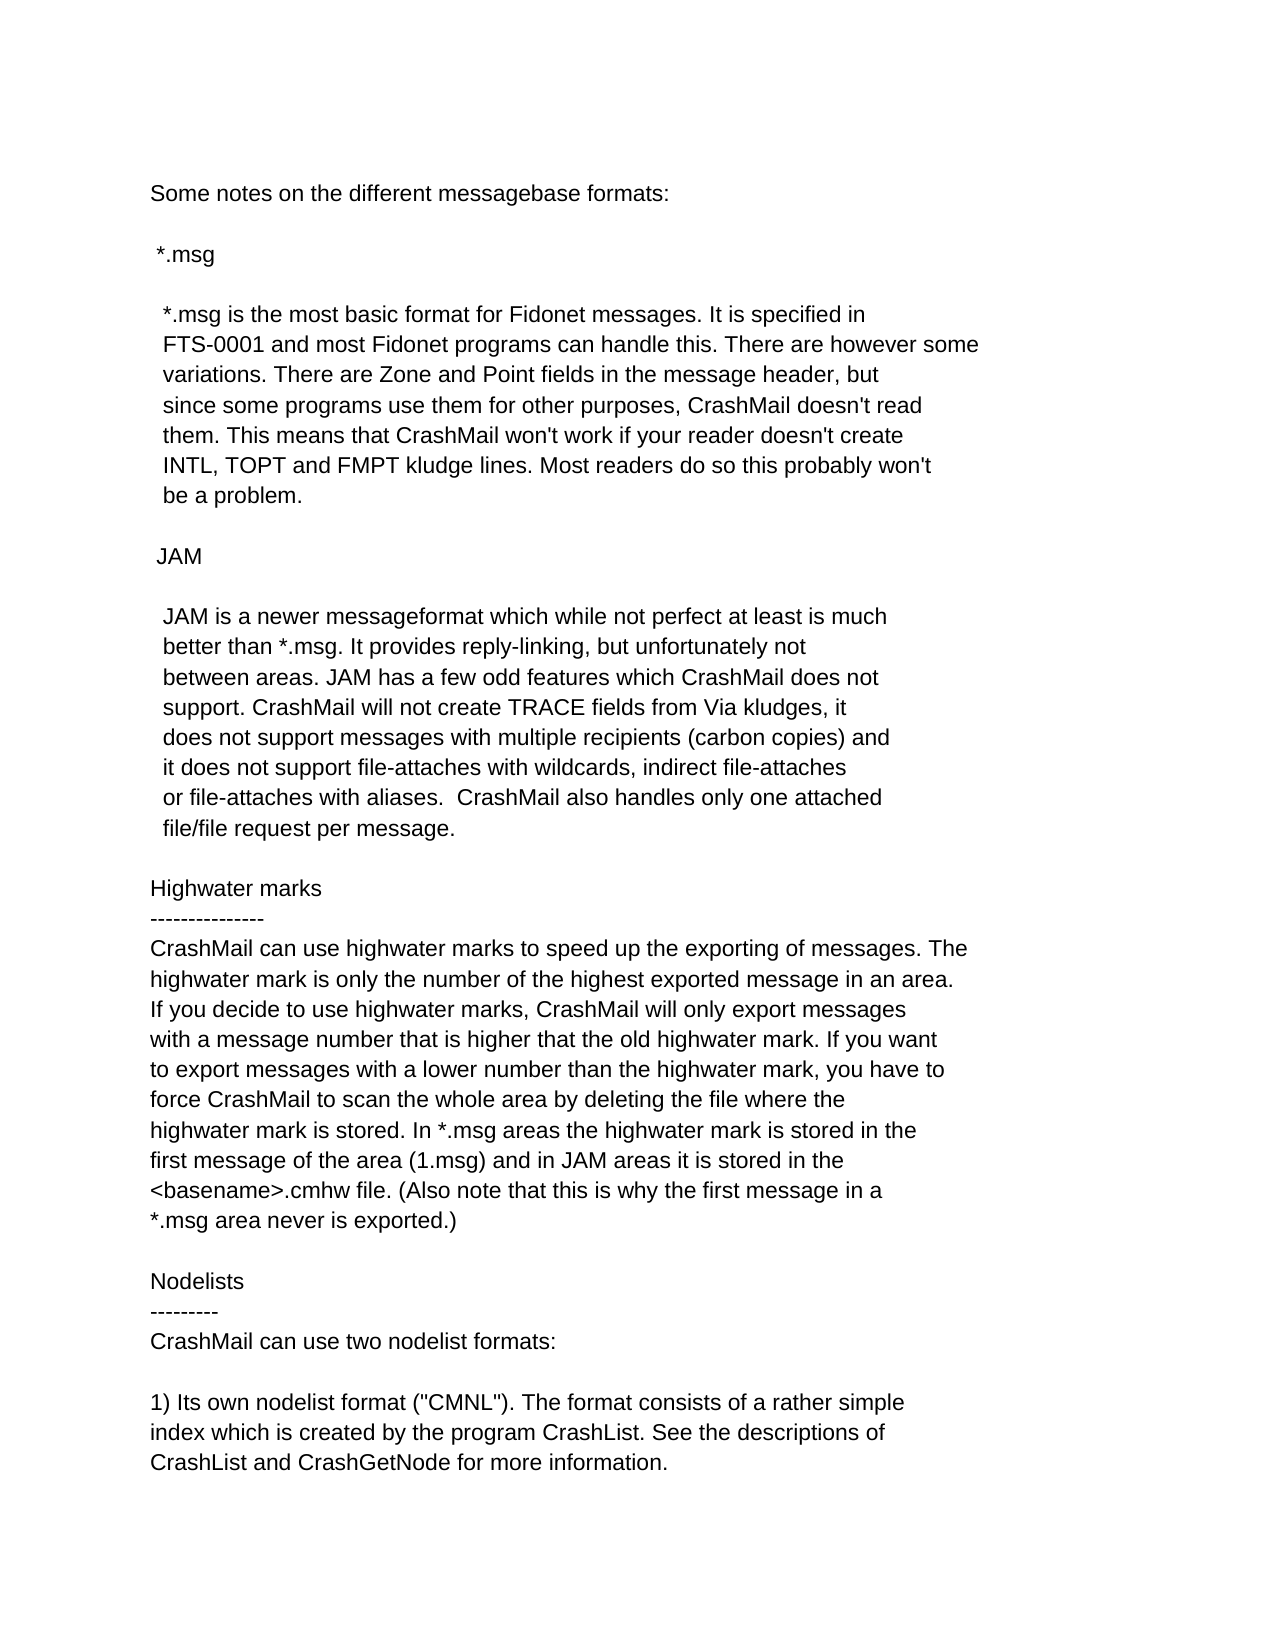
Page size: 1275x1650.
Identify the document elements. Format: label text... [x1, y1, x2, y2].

text with a message number that is higher that the old highwater mark. If you want [150, 1026, 1125, 1052]
text better than *.msg. It provides reply-linking, but unfortunately not [150, 633, 1125, 660]
text If you decide to use highwater marks, CrashMail will only export messages [150, 996, 1125, 1022]
text index which is created by the program CrashList. See the descriptions of [150, 1419, 1125, 1445]
text highwater mark is stored. In *.msg areas the highwater mark is stored in the [150, 1117, 1125, 1143]
text --------------- [150, 905, 1125, 932]
text Nodelists [150, 1268, 1125, 1294]
text or file-attaches with aliases. CrashMail also handles only one attached [150, 784, 1125, 811]
text *.msg [150, 241, 1125, 267]
text CrashList and CrashGetNode for more information. [150, 1449, 1125, 1475]
text variations. There are Zone and Point fields in the message header, but [150, 361, 1125, 388]
text does not support messages with multiple recipients (carbon copies) and [150, 724, 1125, 750]
text Some notes on the different messagebase formats: [150, 180, 1125, 207]
text INTL, TOPT and FMPT kludge lines. Most readers do so this probably won't [150, 452, 1125, 478]
text *.msg is the most basic format for Fidonet messages. It is specified in [150, 301, 1125, 327]
text it does not support file-attaches with wildcards, indirect file-attaches [150, 754, 1125, 781]
text JAM is a newer messageformat which while not perfect at least is much [150, 603, 1125, 629]
text <basename>.cmhw file. (Also note that this is why the first message in a [150, 1177, 1125, 1203]
text be a problem. [150, 482, 1125, 509]
text CrashMail can use two nodelist formats: [150, 1328, 1125, 1354]
text FTS-0001 and most Fidonet programs can handle this. There are however some [150, 331, 1125, 358]
text --------- [150, 1298, 1125, 1324]
text Highwater marks [150, 875, 1125, 901]
text to export messages with a lower number than the highwater mark, you have to [150, 1056, 1125, 1083]
text JAM [150, 543, 1125, 569]
text them. This means that CrashMail won't work if your reader doesn't create [150, 422, 1125, 448]
text force CrashMail to scan the whole area by deleting the file where the [150, 1086, 1125, 1113]
text since some programs use them for other purposes, CrashMail doesn't read [150, 392, 1125, 418]
text highwater mark is only the number of the highest exported message in an area. [150, 966, 1125, 992]
text first message of the area (1.msg) and in JAM areas it is stored in the [150, 1147, 1125, 1173]
text *.msg area never is exported.) [150, 1207, 1125, 1234]
text 1) Its own nodelist format ("CMNL"). The format consists of a rather simple [150, 1388, 1125, 1415]
text file/file request per message. [150, 814, 1125, 841]
text support. CrashMail will not create TRACE fields from Via kludges, it [150, 694, 1125, 720]
text CrashMail can use highwater marks to speed up the exporting of messages. The [150, 935, 1125, 962]
text between areas. JAM has a few odd features which CrashMail does not [150, 663, 1125, 690]
